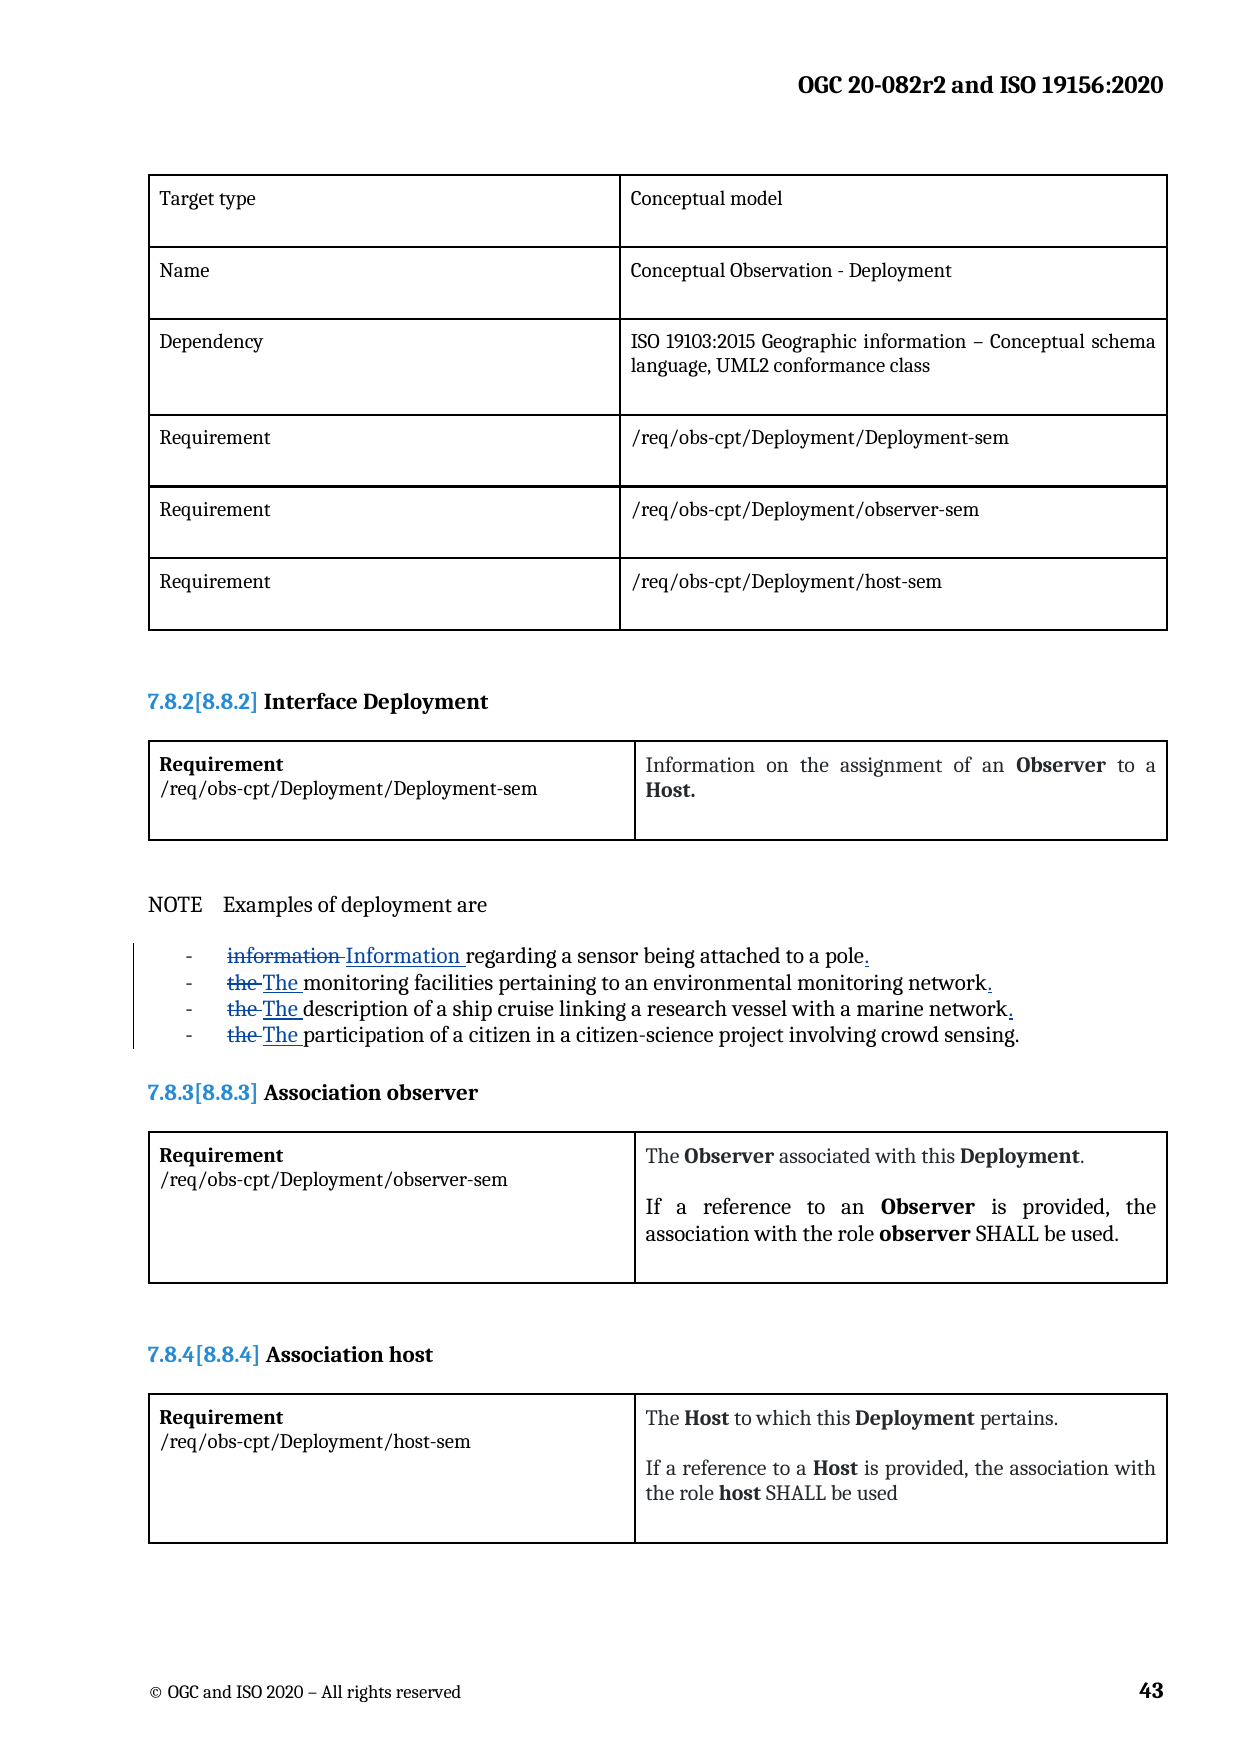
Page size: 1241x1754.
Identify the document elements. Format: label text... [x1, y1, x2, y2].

table_cell Conceptual model [621, 176, 1166, 246]
table_cell Requirement [150, 416, 619, 485]
list monitoring facilities pertaining to an environmental monitoring network [185, 969, 1163, 996]
table_header Requirement /req/obs-cpt/Deployment/host-sem [150, 1395, 634, 1542]
subtitle Association host [148, 1342, 1163, 1368]
list regarding a sensor being attached to a pole [185, 943, 1163, 969]
table_cell Name [150, 248, 619, 318]
subtitle Interface Deployment [148, 689, 1163, 715]
table_header The Observer associated with this Deployment. If a reference to an Observer is provided, the association with the role observer SHALL be used. [636, 1133, 1166, 1282]
table_cell Dependency [150, 320, 619, 413]
table_header Information on the assignment of an Observer to a Host. [636, 742, 1166, 838]
table_cell Conceptual Observation - Deployment [621, 248, 1166, 318]
table_cell /req/obs-cpt/Deployment/observer-sem [621, 488, 1166, 557]
table_cell Requirement [150, 488, 619, 557]
table_cell /req/obs-cpt/Deployment/Deployment-sem [621, 416, 1166, 485]
list participation of a citizen in a citizen-science project involving crowd sensing. [185, 1022, 1163, 1049]
table_cell /req/obs-cpt/Deployment/host-sem [621, 559, 1166, 629]
table_cell Target type [150, 176, 619, 246]
table_header The Host to which this Deployment pertains. If a reference to a Host is provided, the association with the role host SHALL be used [636, 1395, 1166, 1542]
list description of a ship cruise linking a research vessel with a marine network [185, 996, 1163, 1022]
table_header Requirement /req/obs-cpt/Deployment/observer-sem [150, 1133, 634, 1282]
table_header Requirement /req/obs-cpt/Deployment/Deployment-sem [150, 742, 634, 838]
subtitle Association observer [148, 1080, 1163, 1106]
table_cell ISO 19103:2015 Geographic information – Conceptual schema language, UML2 conformance class [621, 320, 1166, 413]
table_cell Requirement [150, 559, 619, 629]
text NOTE Examples of deployment are [148, 892, 1163, 918]
